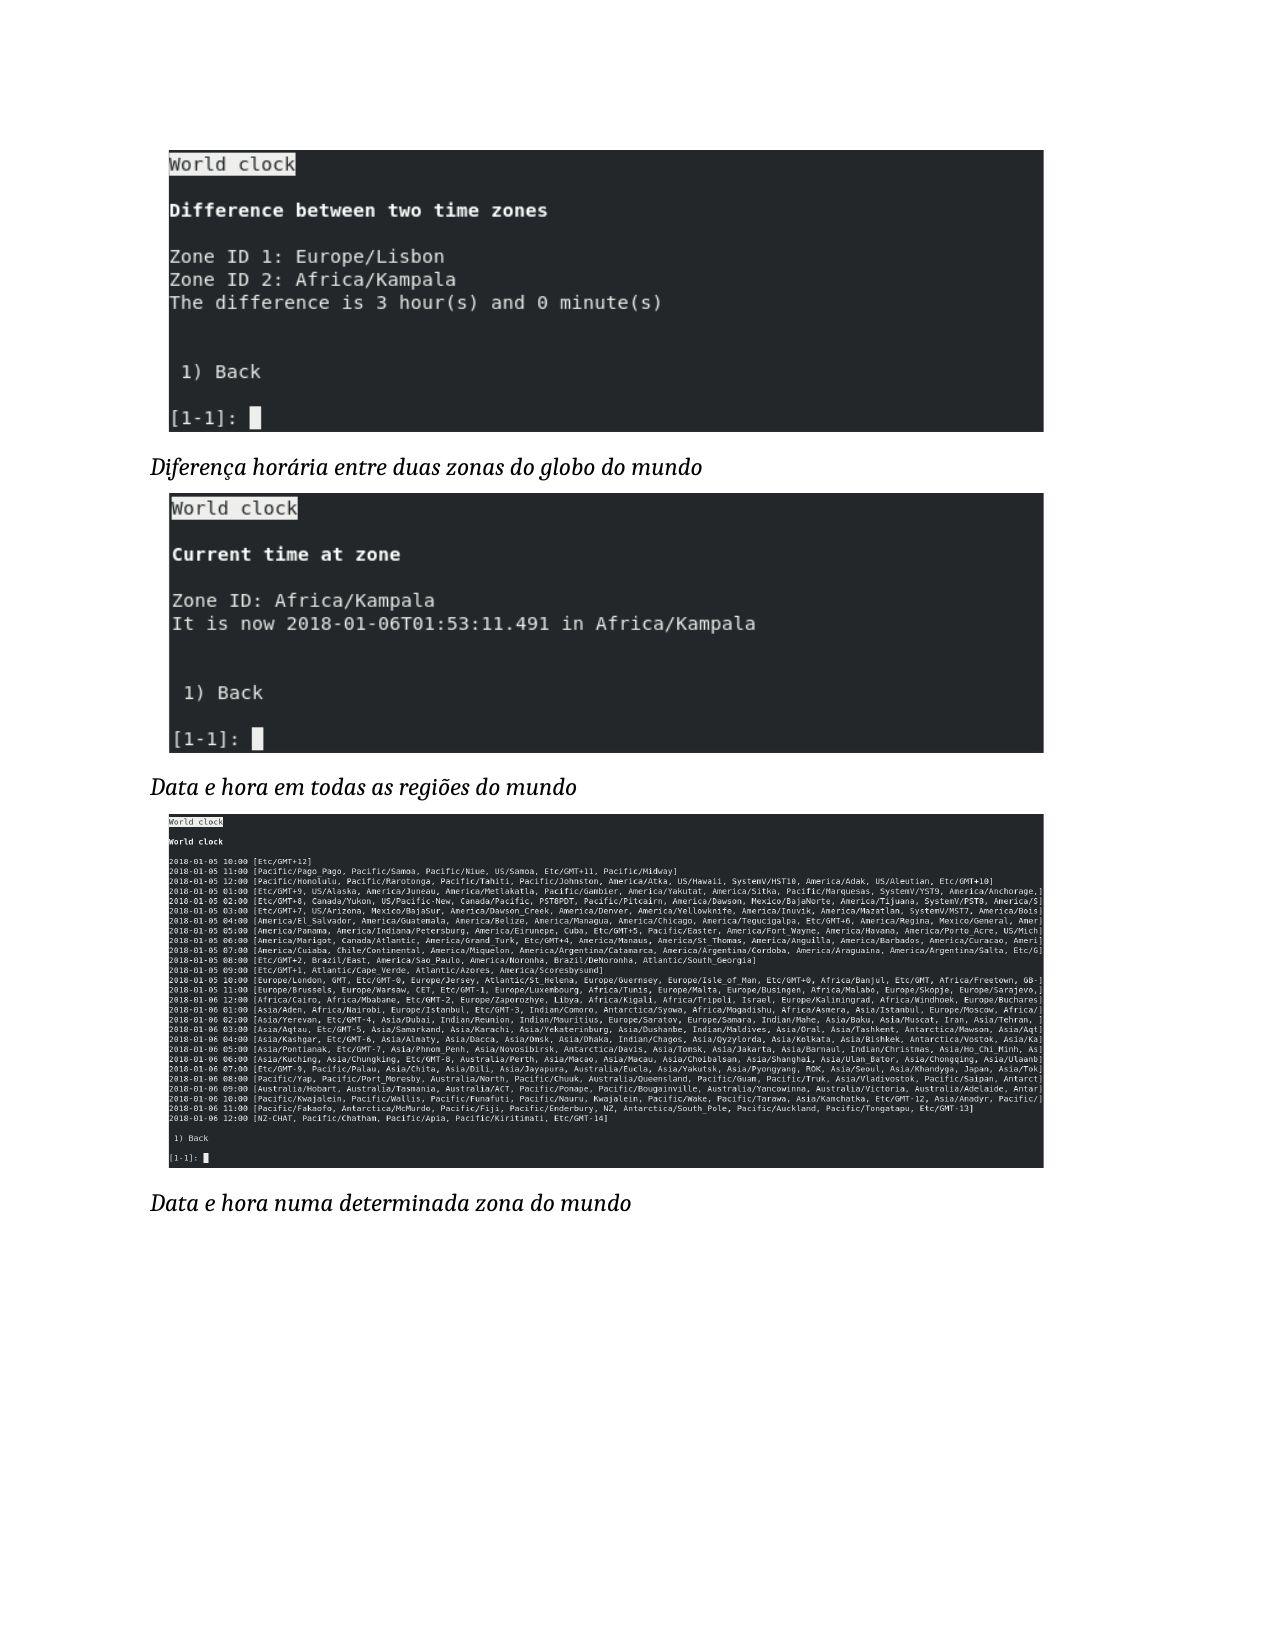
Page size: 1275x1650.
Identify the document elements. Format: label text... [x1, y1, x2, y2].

picture [168, 150, 1044, 432]
text Diferença horária entre duas zonas do globo do mundo [150, 453, 1125, 481]
picture [168, 493, 1044, 753]
text Data e hora em todas as regiões do mundo [150, 773, 1125, 802]
text Data e hora numa determinada zona do mundo [150, 1189, 1125, 1217]
picture [168, 814, 1044, 1168]
